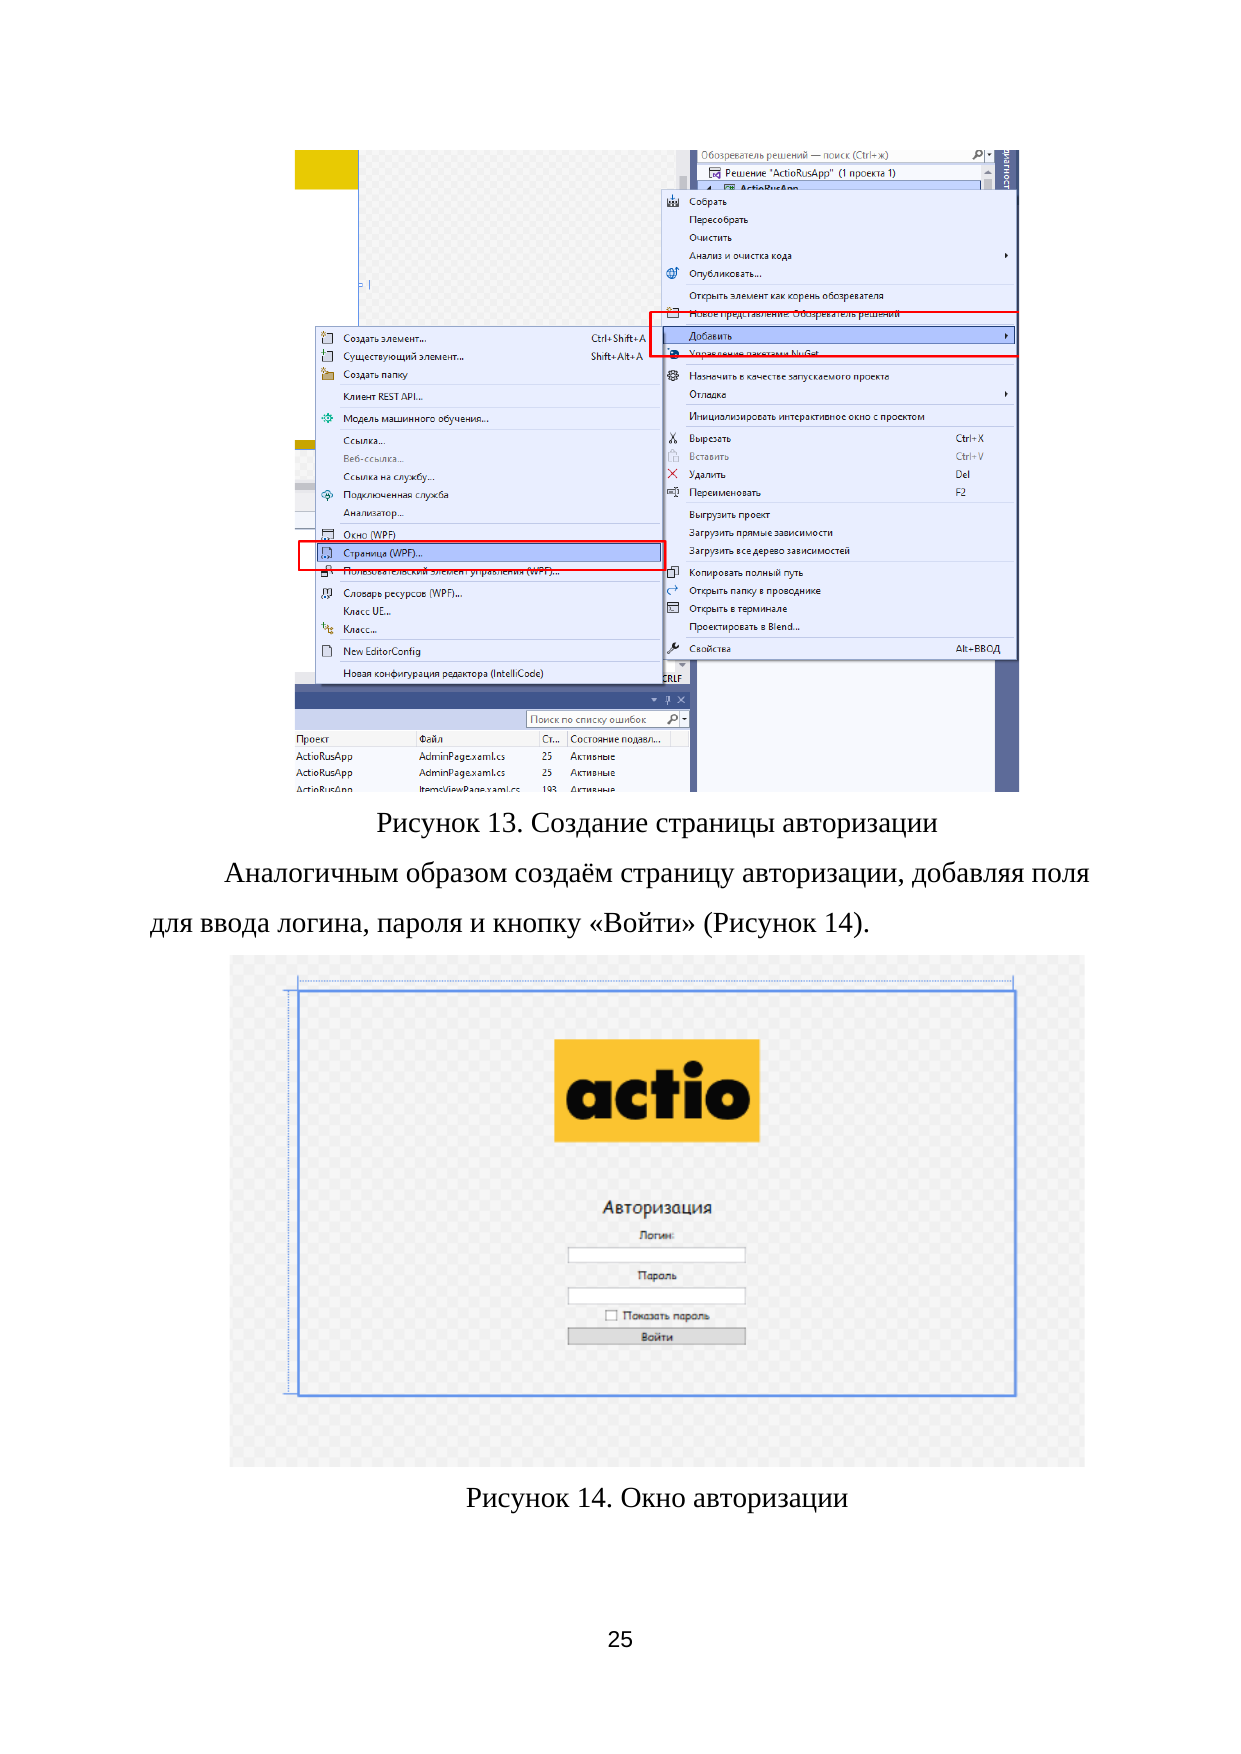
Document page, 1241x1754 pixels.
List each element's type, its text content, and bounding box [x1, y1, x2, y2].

picture [294, 150, 1020, 792]
picture [229, 955, 1085, 1467]
text Рисунок 13. Создание страницы авторизации [150, 805, 1090, 838]
text Рисунок 14. Окно авторизации [150, 1480, 1090, 1514]
text Аналогичным образом создаём страницу авторизации, добавляя поля для ввода логина, пароля и кнопку «Войти» (Рисунок 14). [150, 855, 1090, 939]
